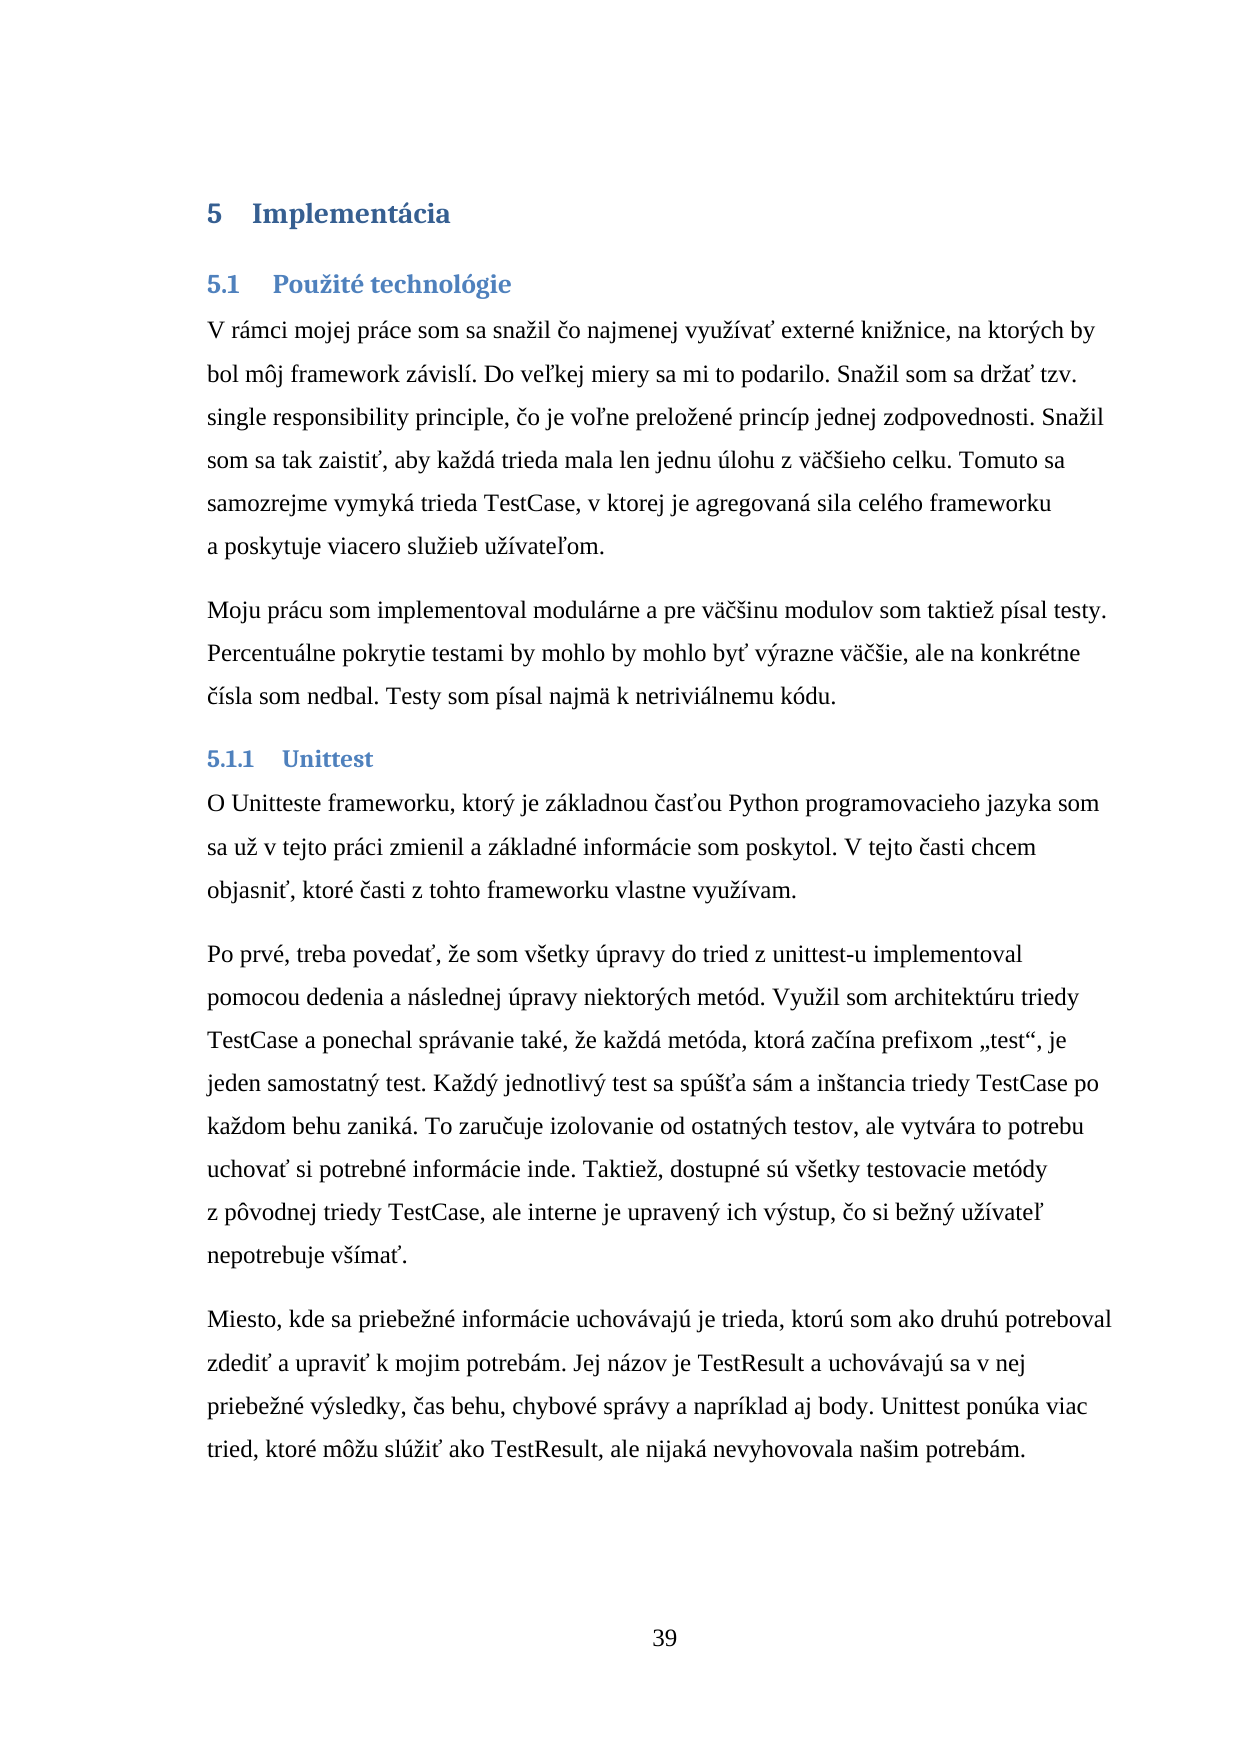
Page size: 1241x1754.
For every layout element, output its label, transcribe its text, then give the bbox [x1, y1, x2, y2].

text O Unitteste frameworku, ktorý je základnou časťou Python programovacieho jazyka som sa už v tejto práci zmienil a základné informácie som poskytol. V tejto časti chcem objasniť, ktoré časti z tohto frameworku vlastne využívam. [207, 788, 1122, 903]
subtitle Implementácia [207, 198, 1122, 231]
subtitle Použité technológie [207, 269, 1122, 300]
text Po prvé, treba povedať, že som všetky úpravy do tried z unittest-u implementoval pomocou dedenia a následnej úpravy niektorých metód. Využil som architektúru triedy TestCase a ponechal správanie také, že každá metóda, ktorá začína prefixom „test“, je jeden samostatný test. Každý jednotlivý test sa spúšťa sám a inštancia triedy TestCase po každom behu zaniká. To zaručuje izolovanie od ostatných testov, ale vytvára to potrebu uchovať si potrebné informácie inde. Taktiež, dostupné sú všetky testovacie metódy z pôvodnej triedy TestCase, ale interne je upravený ich výstup, čo si bežný užívateľ nepotrebuje všímať. [207, 939, 1122, 1269]
subtitle Unittest [207, 745, 1122, 774]
text V rámci mojej práce som sa snažil čo najmenej využívať externé knižnice, na ktorých by bol môj framework závislí. Do veľkej miery sa mi to podarilo. Snažil som sa držať tzv. single responsibility principle, čo je voľne preložené princíp jednej zodpovednosti. Snažil som sa tak zaistiť, aby každá trieda mala len jednu úlohu z väčšieho celku. Tomuto sa samozrejme vymyká trieda TestCase, v ktorej je agregovaná sila celého frameworku a poskytuje viacero služieb užívateľom. [207, 316, 1122, 560]
text Miesto, kde sa priebežné informácie uchovávajú je trieda, ktorú som ako druhú potreboval zdediť a upraviť k mojim potrebám. Jej názov je TestResult a uchovávajú sa v nej priebežné výsledky, čas behu, chybové správy a napríklad aj body. Unittest ponúka viac tried, ktoré môžu slúžiť ako TestResult, ale nijaká nevyhovovala našim potrebám. [207, 1304, 1122, 1463]
text Moju prácu som implementoval modulárne a pre väčšinu modulov som taktiež písal testy. Percentuálne pokrytie testami by mohlo by mohlo byť výrazne väčšie, ale na konkrétne čísla som nedbal. Testy som písal najmä k netriviálnemu kódu. [207, 595, 1122, 710]
